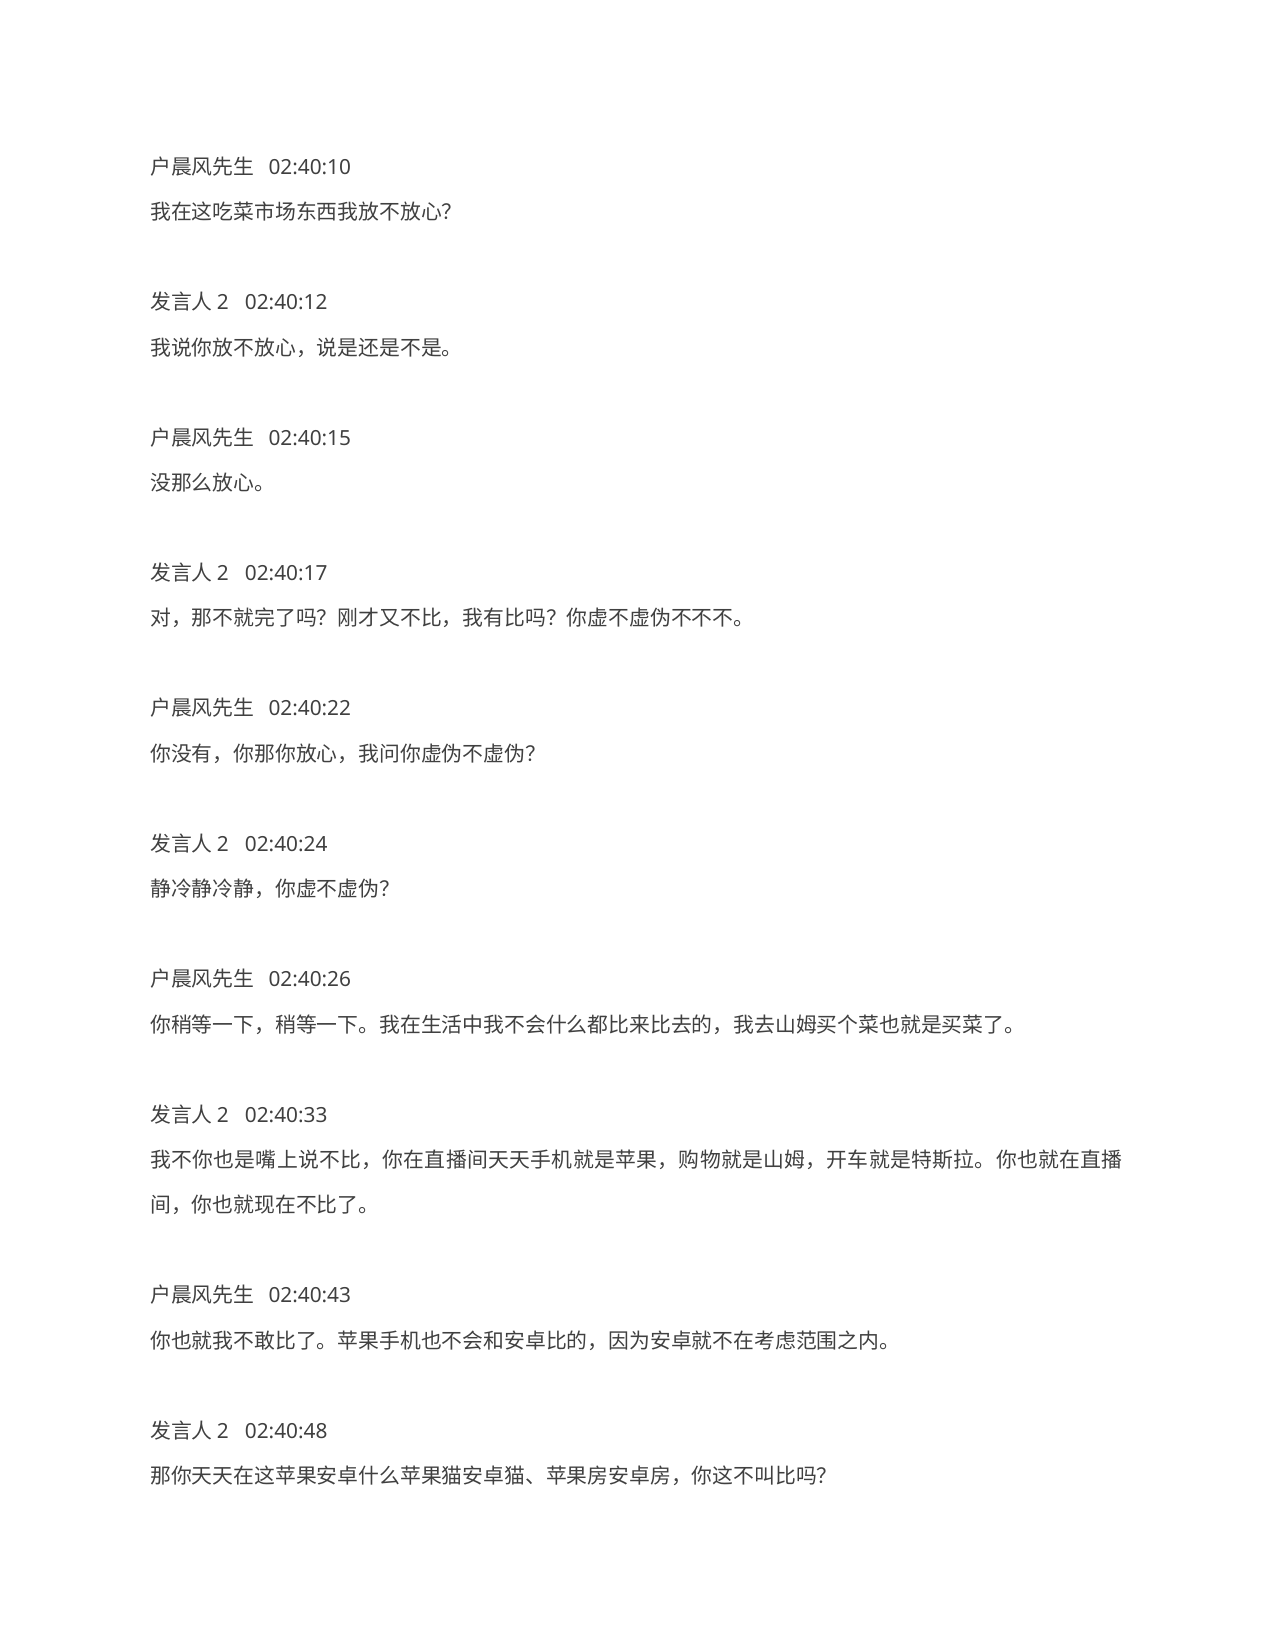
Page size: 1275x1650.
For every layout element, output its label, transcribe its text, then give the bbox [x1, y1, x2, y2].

text 那你天天在这苹果安卓什么苹果猫安卓猫、苹果房安卓房，你这不叫比吗？ [150, 1459, 1125, 1490]
text 我说你放不放心，说是还是不是。 [150, 331, 1125, 361]
text 我在这吃菜市场东西我放不放心？ [150, 195, 1125, 226]
text 发言人2 02:40:24 [150, 827, 1125, 857]
text 你没有，你那你放心，我问你虚伪不虚伪？ [150, 737, 1125, 767]
text 发言人2 02:40:17 [150, 556, 1125, 587]
text 你也就我不敢比了。苹果手机也不会和安卓比的，因为安卓就不在考虑范围之内。 [150, 1324, 1125, 1354]
text 没那么放心。 [150, 466, 1125, 496]
text 对，那不就完了吗？刚才又不比，我有比吗？你虚不虚伪不不不。 [150, 602, 1125, 632]
text 户晨风先生 02:40:15 [150, 421, 1125, 451]
text 你稍等一下，稍等一下。我在生活中我不会什么都比来比去的，我去山姆买个菜也就是买菜了。 [150, 1008, 1125, 1038]
text 我不你也是嘴上说不比，你在直播间天天手机就是苹果，购物就是山姆，开车就是特斯拉。你也就在直播间，你也就现在不比了。 [150, 1143, 1125, 1219]
text 户晨风先生 02:40:10 [150, 150, 1125, 180]
text 户晨风先生 02:40:22 [150, 692, 1125, 722]
text 户晨风先生 02:40:26 [150, 962, 1125, 993]
text 静冷静冷静，你虚不虚伪？ [150, 872, 1125, 903]
text 户晨风先生 02:40:43 [150, 1279, 1125, 1309]
text 发言人2 02:40:12 [150, 285, 1125, 316]
text 发言人2 02:40:33 [150, 1098, 1125, 1128]
text 发言人2 02:40:48 [150, 1414, 1125, 1444]
